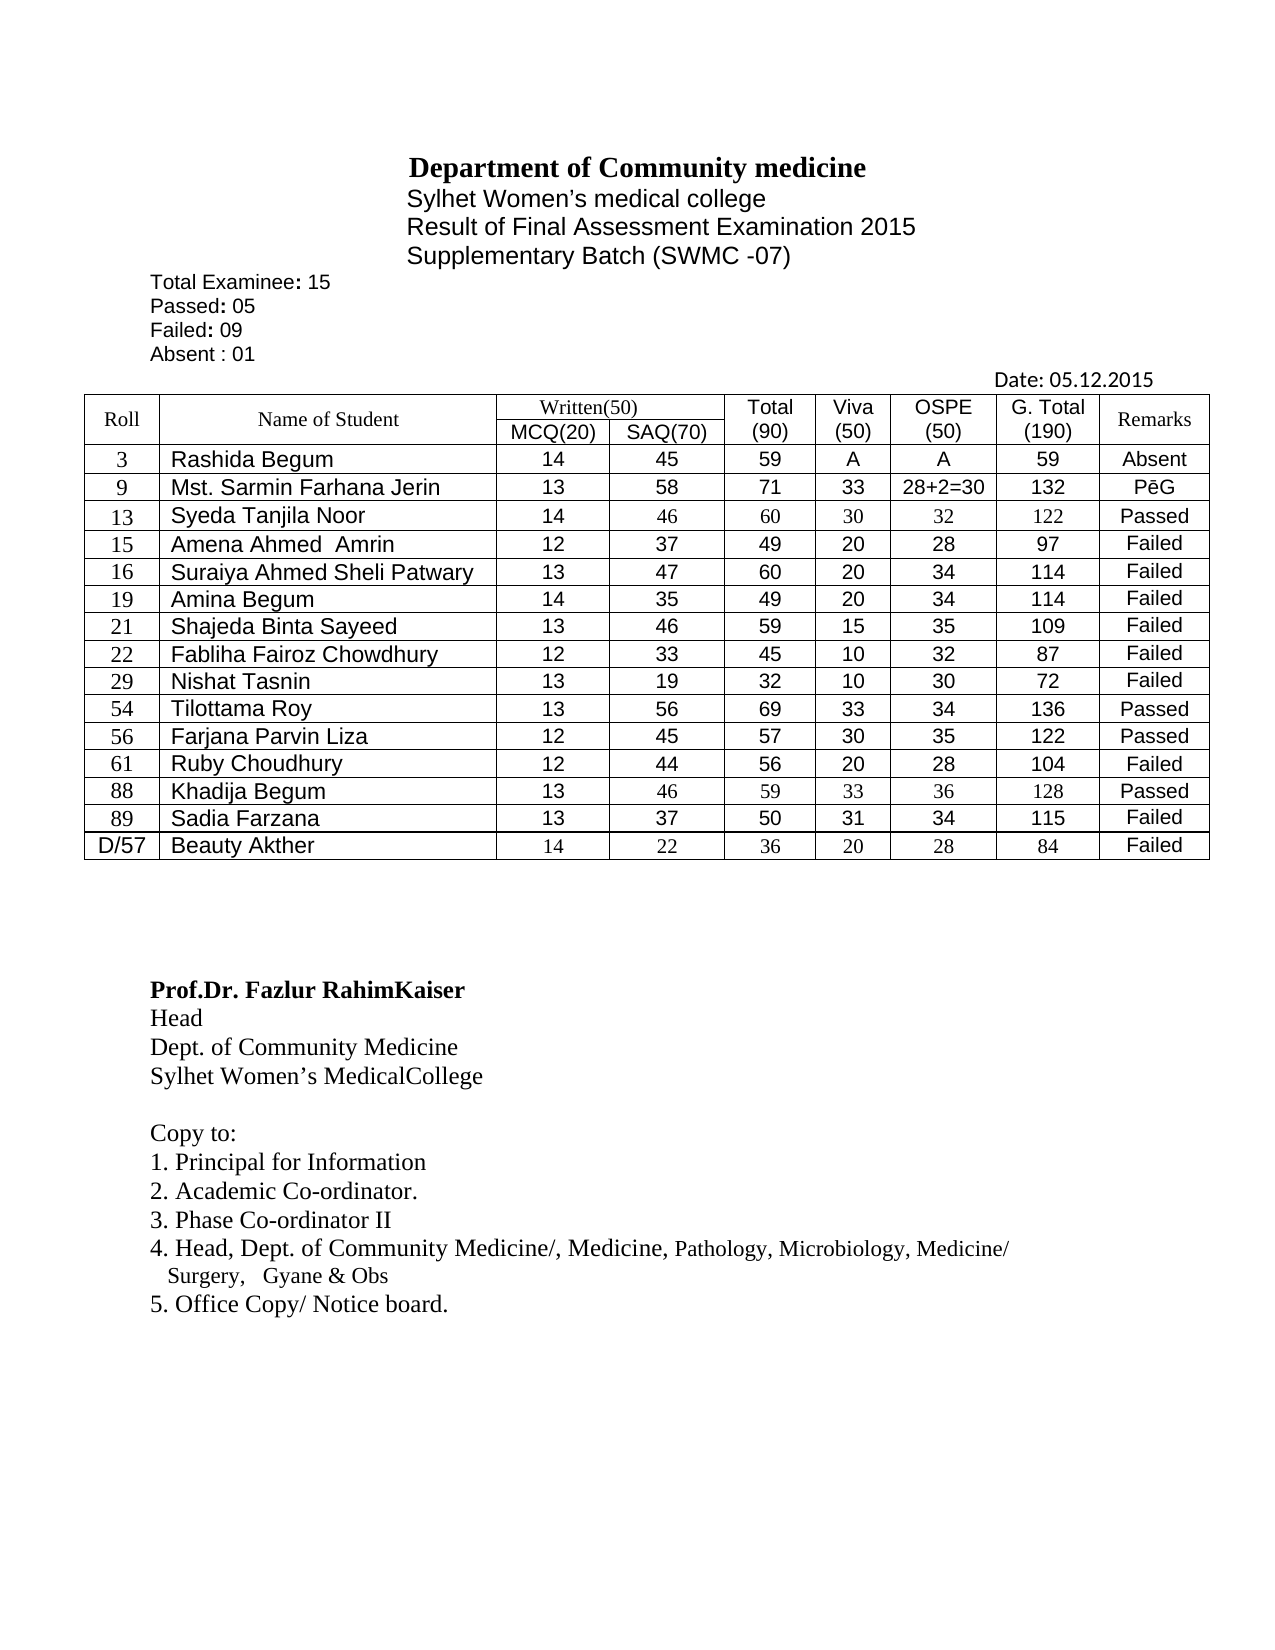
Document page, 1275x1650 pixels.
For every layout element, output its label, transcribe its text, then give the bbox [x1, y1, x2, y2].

table_cell Failed [1100, 641, 1209, 667]
table_cell 12 [497, 531, 609, 557]
table_cell 22 [85, 641, 159, 667]
table_cell 37 [610, 531, 724, 557]
table_cell 71 [725, 474, 815, 500]
table_cell 13 [497, 695, 609, 722]
table_cell Amina Begum [160, 586, 496, 612]
table_cell Failed [1100, 531, 1209, 557]
table_cell 114 [997, 559, 1099, 585]
table_header Name of Student [160, 395, 496, 444]
table_cell 32 [891, 501, 996, 530]
table_cell 16 [85, 559, 159, 585]
table_cell 33 [610, 641, 724, 667]
table_cell Failed [1100, 613, 1209, 639]
text Surgery, Gyane & Obs [150, 1262, 1125, 1289]
table_cell Beauty Akther [160, 833, 496, 859]
table_cell 57 [725, 723, 815, 749]
table_cell 34 [891, 559, 996, 585]
table_cell 56 [725, 750, 815, 777]
table_cell Failed [1100, 668, 1209, 694]
table_cell 59 [725, 778, 815, 804]
table_cell Sadia Farzana [160, 805, 496, 831]
table_cell 30 [891, 668, 996, 694]
table_cell 13 [497, 474, 609, 500]
table_cell Shajeda Binta Sayeed [160, 613, 496, 639]
table_cell 37 [610, 805, 724, 831]
table_cell 28 [891, 750, 996, 777]
text Head [150, 1003, 1125, 1032]
table_cell Syeda Tanjila Noor [160, 501, 496, 530]
text Date: 05.12.2015 [150, 366, 1191, 394]
table_cell 28+2=30 [891, 474, 996, 500]
table_cell 36 [891, 778, 996, 804]
table_cell 20 [816, 531, 890, 557]
table_cell 34 [891, 805, 996, 831]
table_header OSPE (50) [891, 395, 996, 444]
text Sylhet Women’s MedicalCollege [150, 1061, 1275, 1090]
table_cell 46 [610, 778, 724, 804]
table_cell 36 [725, 833, 815, 859]
text Total Examinee: 15 [150, 270, 1125, 294]
table_cell Nishat Tasnin [160, 668, 496, 694]
table_cell 50 [725, 805, 815, 831]
table_header Written(50) [497, 395, 724, 419]
table_cell 84 [997, 833, 1099, 859]
table_cell 12 [497, 641, 609, 667]
table_cell 97 [997, 531, 1099, 557]
table_cell 58 [610, 474, 724, 500]
table_cell 3 [85, 445, 159, 473]
text Dept. of Community Medicine [150, 1032, 1125, 1061]
table_cell 45 [725, 641, 815, 667]
table_cell 128 [997, 778, 1099, 804]
table_cell 12 [497, 723, 609, 749]
table_cell Passed [1100, 778, 1209, 804]
table_cell Tilottama Roy [160, 695, 496, 722]
table_cell 32 [891, 641, 996, 667]
table_cell 34 [891, 695, 996, 722]
table_cell 104 [997, 750, 1099, 777]
text Absent : 01 [150, 342, 1125, 366]
table_cell 10 [816, 668, 890, 694]
table_cell Passed [1100, 723, 1209, 749]
table_cell Farjana Parvin Liza [160, 723, 496, 749]
table_cell 30 [816, 723, 890, 749]
table_cell 15 [85, 531, 159, 557]
table_cell Failed [1100, 833, 1209, 859]
table_cell 35 [891, 723, 996, 749]
table_cell 109 [997, 613, 1099, 639]
table_cell 69 [725, 695, 815, 722]
table_cell 45 [610, 723, 724, 749]
table_cell 29 [85, 668, 159, 694]
table_cell 61 [85, 750, 159, 777]
table_cell 56 [610, 695, 724, 722]
table_cell 32 [725, 668, 815, 694]
table_cell Failed [1100, 805, 1209, 831]
text Copy to: [150, 1118, 1125, 1147]
table_cell 33 [816, 695, 890, 722]
table_cell 54 [85, 695, 159, 722]
table_cell 45 [610, 445, 724, 473]
table_cell 21 [85, 613, 159, 639]
table_cell 19 [85, 586, 159, 612]
table_cell 115 [997, 805, 1099, 831]
table_cell 14 [497, 833, 609, 859]
table_cell 72 [997, 668, 1099, 694]
table_cell Ruby Choudhury [160, 750, 496, 777]
text 2. Academic Co-ordinator. [150, 1176, 1125, 1205]
table_cell PēG [1100, 474, 1209, 500]
table_cell 13 [497, 668, 609, 694]
table_cell 49 [725, 531, 815, 557]
table_cell 28 [891, 833, 996, 859]
table_cell 88 [85, 778, 159, 804]
table_cell 14 [497, 501, 609, 530]
table_cell 28 [891, 531, 996, 557]
table_cell Failed [1100, 586, 1209, 612]
table_cell 59 [725, 445, 815, 473]
table_cell 35 [610, 586, 724, 612]
table_cell SAQ(70) [610, 420, 724, 444]
text Supplementary Batch (SWMC -07) [150, 241, 1125, 270]
table_header Viva (50) [816, 395, 890, 444]
table_cell D/57 [85, 833, 159, 859]
table_cell 22 [610, 833, 724, 859]
table_cell 9 [85, 474, 159, 500]
table_cell Failed [1100, 559, 1209, 585]
table_cell 46 [610, 613, 724, 639]
table_cell Passed [1100, 501, 1209, 530]
text 1. Principal for Information [150, 1147, 1125, 1176]
table_cell Failed [1100, 750, 1209, 777]
text 3. Phase Co-ordinator II [150, 1205, 1125, 1233]
table_cell 10 [816, 641, 890, 667]
table_header G. Total (190) [997, 395, 1099, 444]
table_cell 33 [816, 474, 890, 500]
table_cell 60 [725, 559, 815, 585]
table_cell 44 [610, 750, 724, 777]
table_cell 34 [891, 586, 996, 612]
table_cell 49 [725, 586, 815, 612]
table_cell 59 [725, 613, 815, 639]
table_cell 13 [497, 778, 609, 804]
table_cell 20 [816, 559, 890, 585]
table_cell Passed [1100, 695, 1209, 722]
table_cell 59 [997, 445, 1099, 473]
table_cell 46 [610, 501, 724, 530]
table_cell 20 [816, 833, 890, 859]
table_cell 122 [997, 501, 1099, 530]
table_cell Amena Ahmed Amrin [160, 531, 496, 557]
table_cell 87 [997, 641, 1099, 667]
table_cell 14 [497, 445, 609, 473]
text Prof.Dr. Fazlur RahimKaiser [150, 975, 1125, 1003]
table_cell 15 [816, 613, 890, 639]
table_header Remarks [1100, 395, 1209, 444]
text Department of Community medicine [150, 150, 1125, 183]
text Result of Final Assessment Examination 2015 [150, 212, 1125, 241]
text Failed: 09 [150, 318, 1125, 342]
table_cell 60 [725, 501, 815, 530]
table_cell 33 [816, 778, 890, 804]
table_cell 122 [997, 723, 1099, 749]
table_cell 20 [816, 586, 890, 612]
text Passed: 05 [150, 294, 1125, 318]
table_cell Suraiya Ahmed Sheli Patwary [160, 559, 496, 585]
table_cell 89 [85, 805, 159, 831]
table_cell 13 [497, 613, 609, 639]
table_cell 132 [997, 474, 1099, 500]
text 5. Office Copy/ Notice board. [150, 1289, 1125, 1317]
table_cell 14 [497, 586, 609, 612]
table_cell 35 [891, 613, 996, 639]
table_header Roll [85, 395, 159, 444]
table_cell 20 [816, 750, 890, 777]
table_cell 136 [997, 695, 1099, 722]
table_cell 12 [497, 750, 609, 777]
table_cell Fabliha Fairoz Chowdhury [160, 641, 496, 667]
text 4. Head, Dept. of Community Medicine/, Medicine, Pathology, Microbiology, Medicine/ [150, 1233, 1162, 1262]
table_cell 13 [85, 501, 159, 530]
table_cell 30 [816, 501, 890, 530]
table_cell Rashida Begum [160, 445, 496, 473]
table_cell Absent [1100, 445, 1209, 473]
table_cell 13 [497, 559, 609, 585]
table_cell A [891, 445, 996, 473]
text Sylhet Women’s medical college [150, 183, 1125, 212]
table_cell 47 [610, 559, 724, 585]
table_cell 114 [997, 586, 1099, 612]
table_cell Khadija Begum [160, 778, 496, 804]
table_cell 31 [816, 805, 890, 831]
table_cell 19 [610, 668, 724, 694]
table_cell 56 [85, 723, 159, 749]
table_cell Mst. Sarmin Farhana Jerin [160, 474, 496, 500]
table_cell MCQ(20) [497, 420, 609, 444]
table_cell A [816, 445, 890, 473]
table_cell 13 [497, 805, 609, 831]
table_header Total (90) [725, 395, 815, 444]
